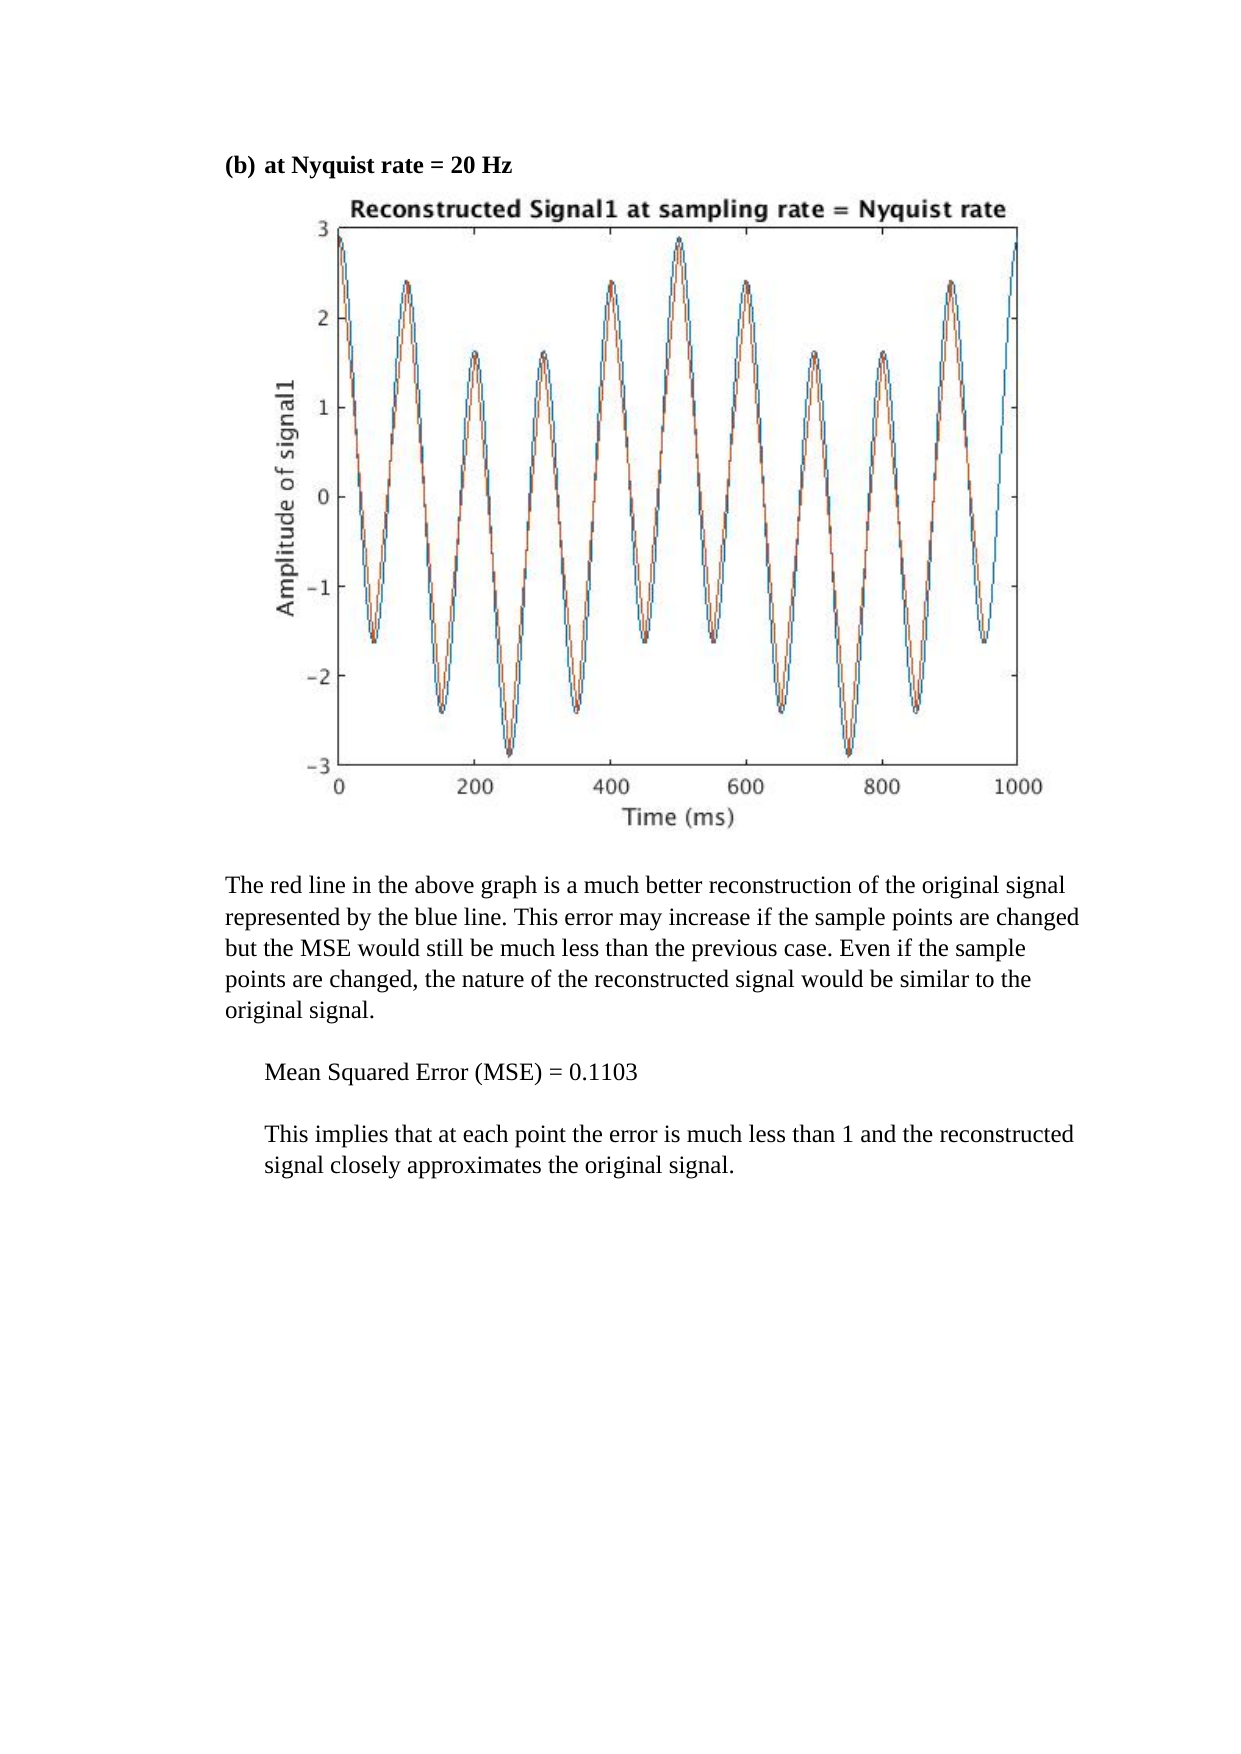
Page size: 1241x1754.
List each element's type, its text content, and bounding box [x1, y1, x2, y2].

picture [225, 181, 1100, 838]
list Mean Squared Error (MSE) = 0.1103 [264, 1057, 1090, 1086]
list This implies that at each point the error is much less than 1 and the reconstructed signal closely approximates the original signal. [264, 1119, 1090, 1179]
list at Nyquist rate = 20 Hz [225, 150, 1090, 179]
list The red line in the above graph is a much better reconstruction of the original signal represented by the blue line. This error may increase if the sample points are changed but the MSE would still be much less than the previous case. Even if the sample points are changed, the nature of the reconstructed signal would be similar to the original signal. [225, 871, 1090, 1023]
